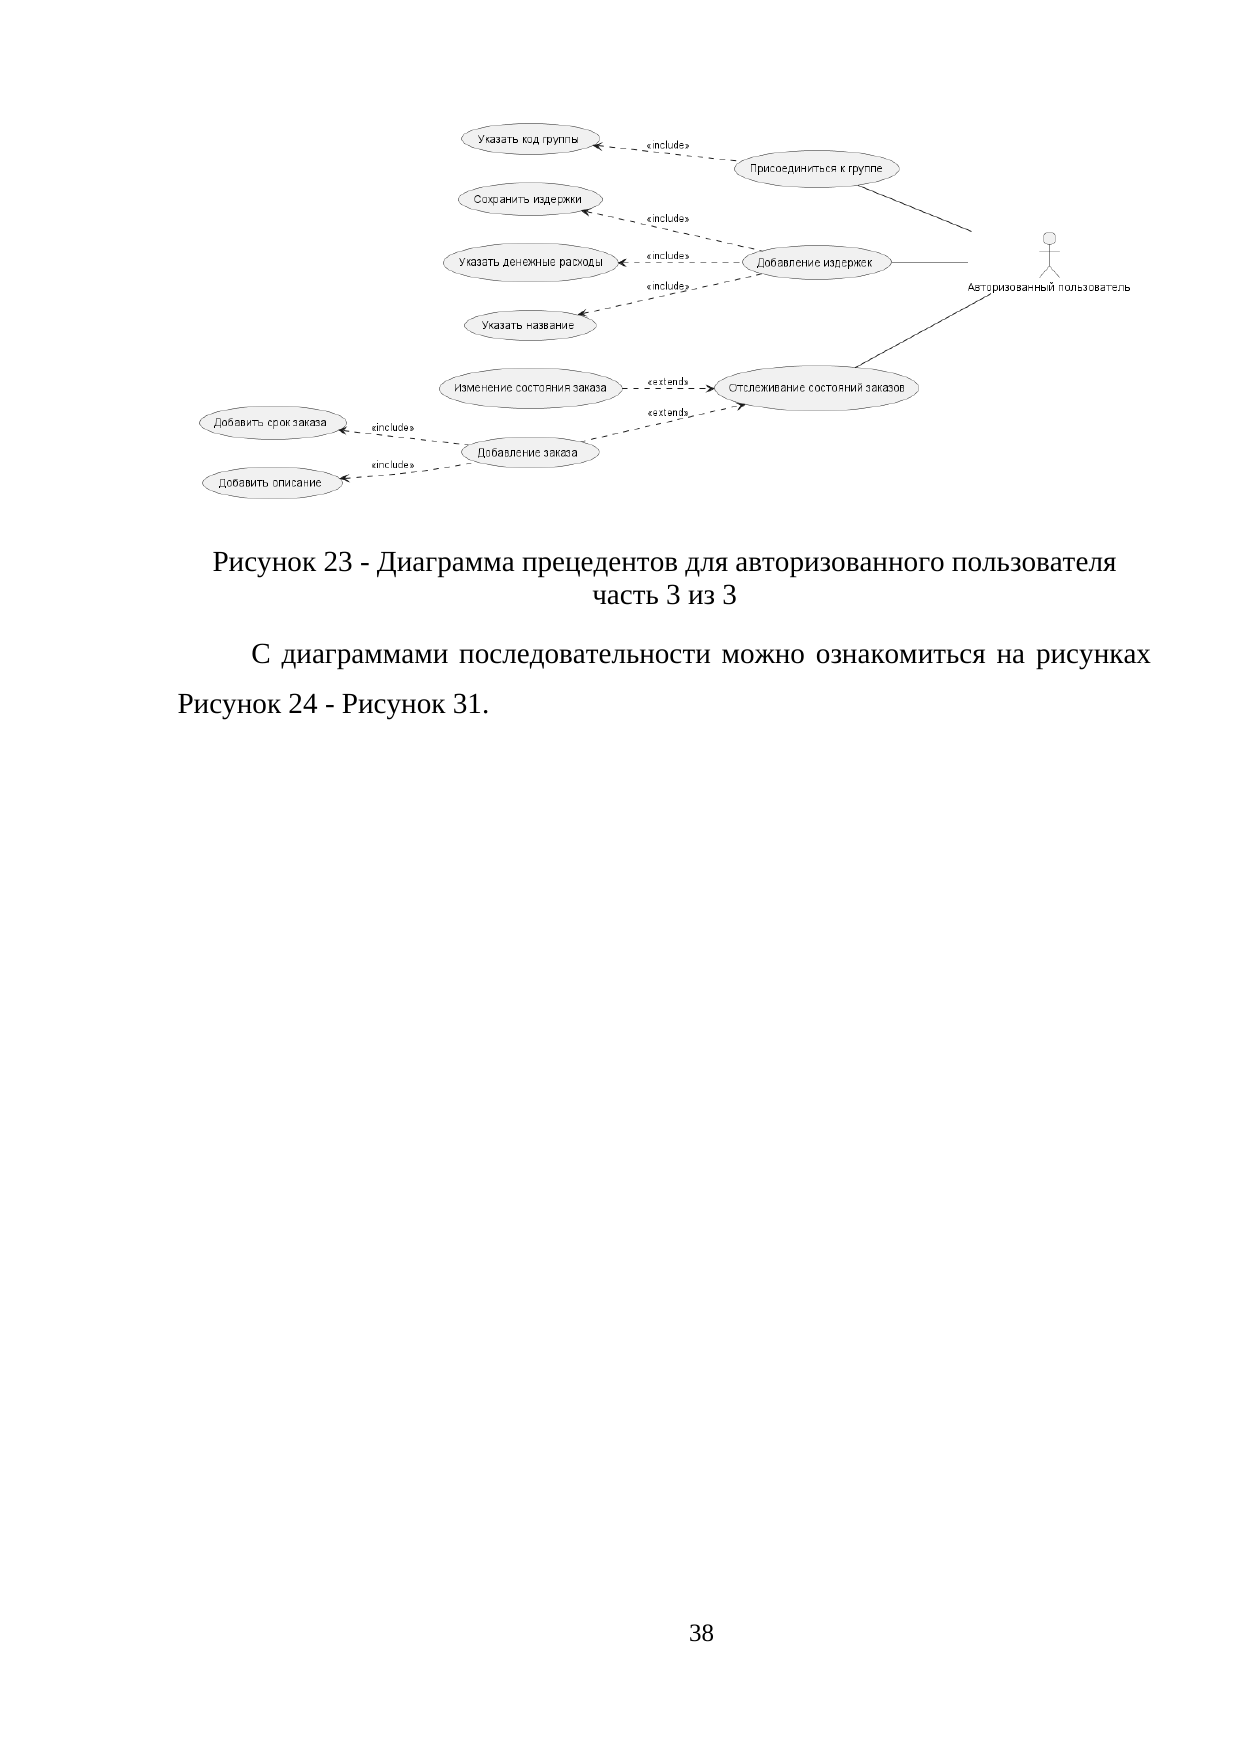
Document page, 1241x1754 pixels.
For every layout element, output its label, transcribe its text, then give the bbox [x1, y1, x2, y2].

picture [194, 118, 1135, 502]
text С диаграммами последовательности можно ознакомиться на рисунках Рисунок 24 - Рисунок 31. [177, 636, 1152, 719]
text Рисунок 23 - Диаграмма прецедентов для авторизованного пользователя часть 3 из 3 [177, 544, 1152, 611]
